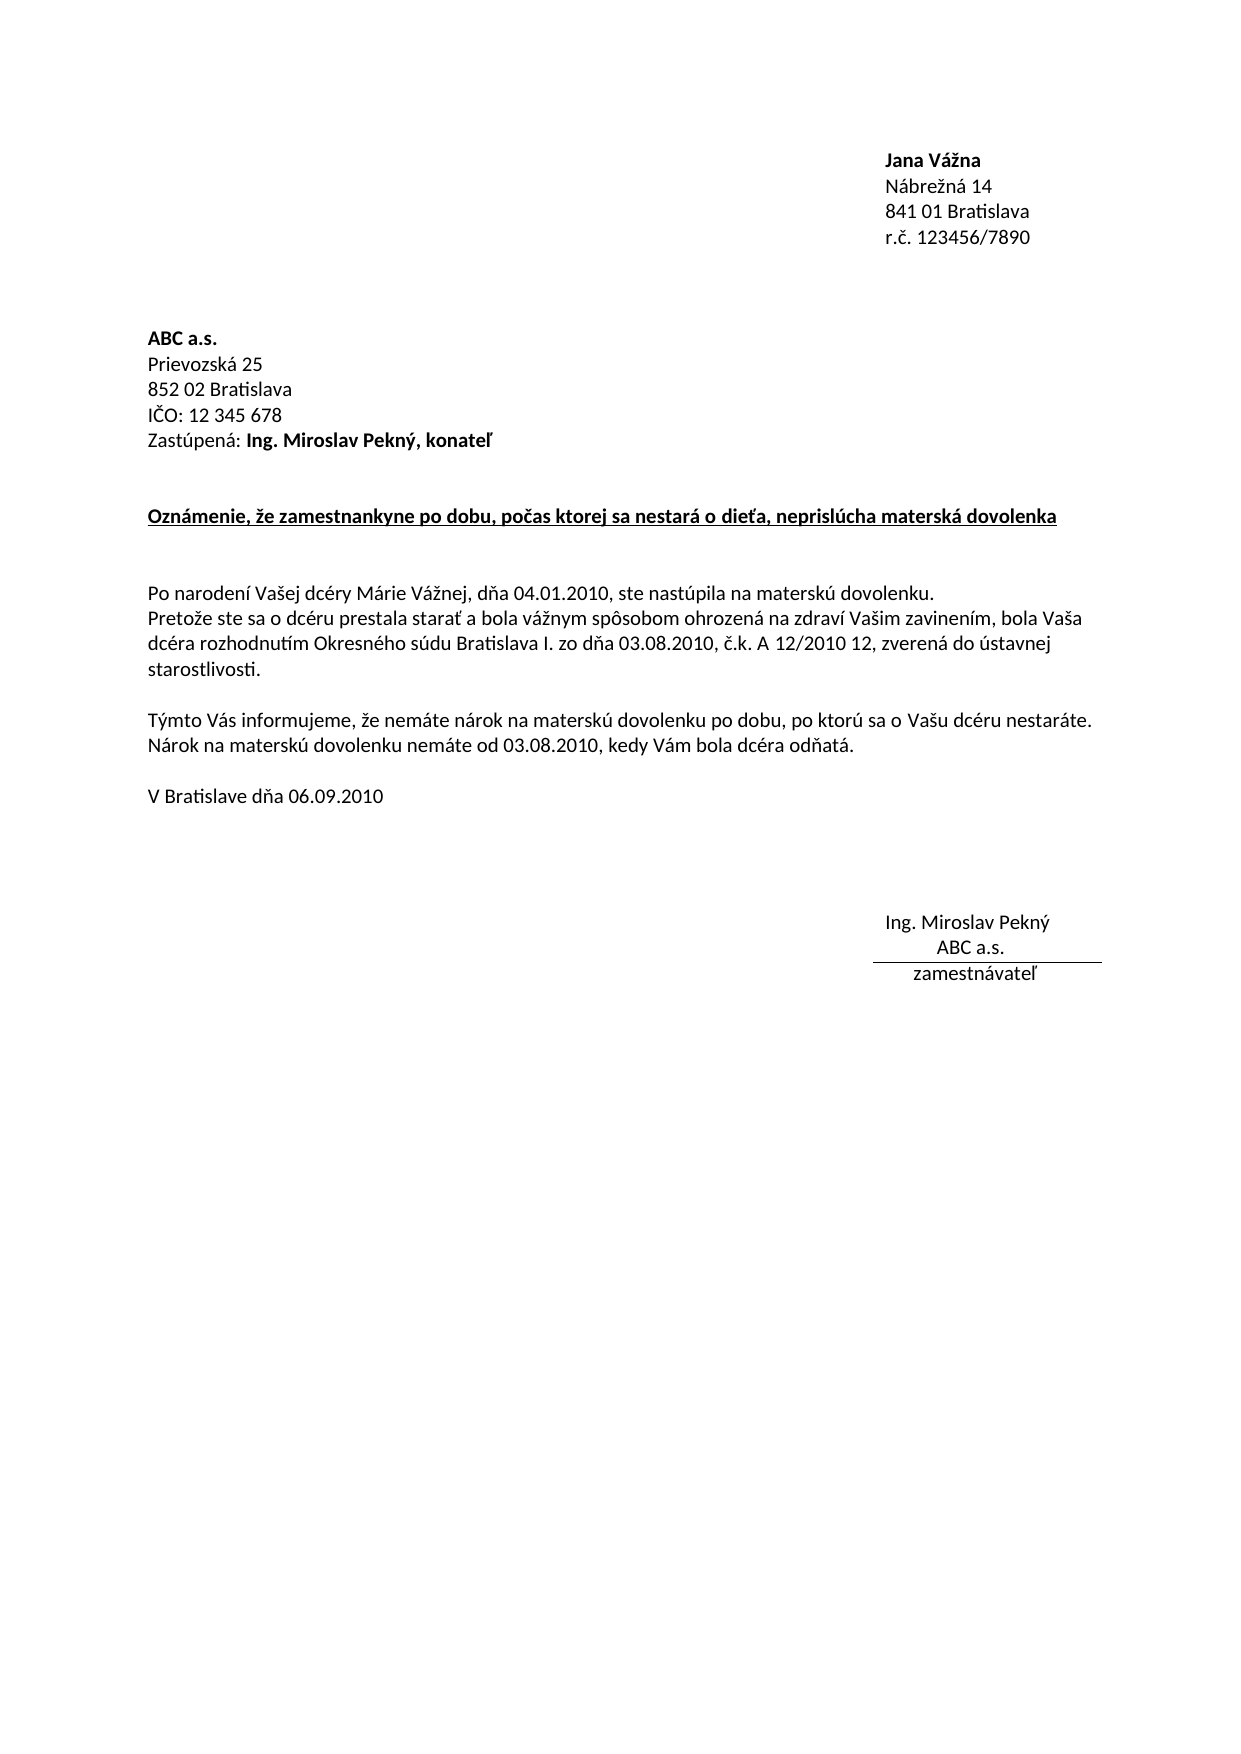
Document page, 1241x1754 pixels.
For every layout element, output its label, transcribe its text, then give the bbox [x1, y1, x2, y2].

text Oznámenie, že zamestnankyne po dobu, počas ktorej sa nestará o dieťa, neprislúcha materská dovolenka [148, 503, 1092, 529]
text 852 02 Bratislava [148, 376, 1092, 402]
text Prievozská 25 [148, 351, 1092, 376]
text Týmto Vás informujeme, že nemáte nárok na materskú dovolenku po dobu, po ktorú sa o Vašu dcéru nestaráte. Nárok na materskú dovolenku nemáte od 03.08.2010, kedy Vám bola dcéra odňatá. [148, 707, 1092, 758]
text Pretože ste sa o dcéru prestala starať a bola vážnym spôsobom ohrozená na zdraví Vašim zavinením, bola Vaša dcéra rozhodnutím Okresného súdu Bratislava I. zo dňa 03.08.2010, č.k. A 12/2010 12, zverená do ústavnej starostlivosti. [148, 605, 1092, 681]
text 841 01 Bratislava [885, 198, 1092, 224]
text Jana Vážna [885, 148, 1092, 173]
text ABC a.s. [885, 934, 1092, 960]
text ABC a.s. [148, 326, 1092, 351]
text r.č. 123456/7890 [885, 224, 1092, 249]
text Po narodení Vašej dcéry Márie Vážnej, dňa 04.01.2010, ste nastúpila na materskú dovolenku. [148, 580, 1092, 605]
text V Bratislave dňa 06.09.2010 [148, 783, 1092, 808]
text IČO: 12 345 678 [148, 402, 1092, 427]
text Zastúpená: Ing. Miroslav Pekný, konateľ [148, 427, 1092, 453]
text Ing. Miroslav Pekný [885, 909, 1092, 934]
text zamestnávateľ [885, 963, 1092, 985]
text Nábrežná 14 [885, 173, 1092, 198]
